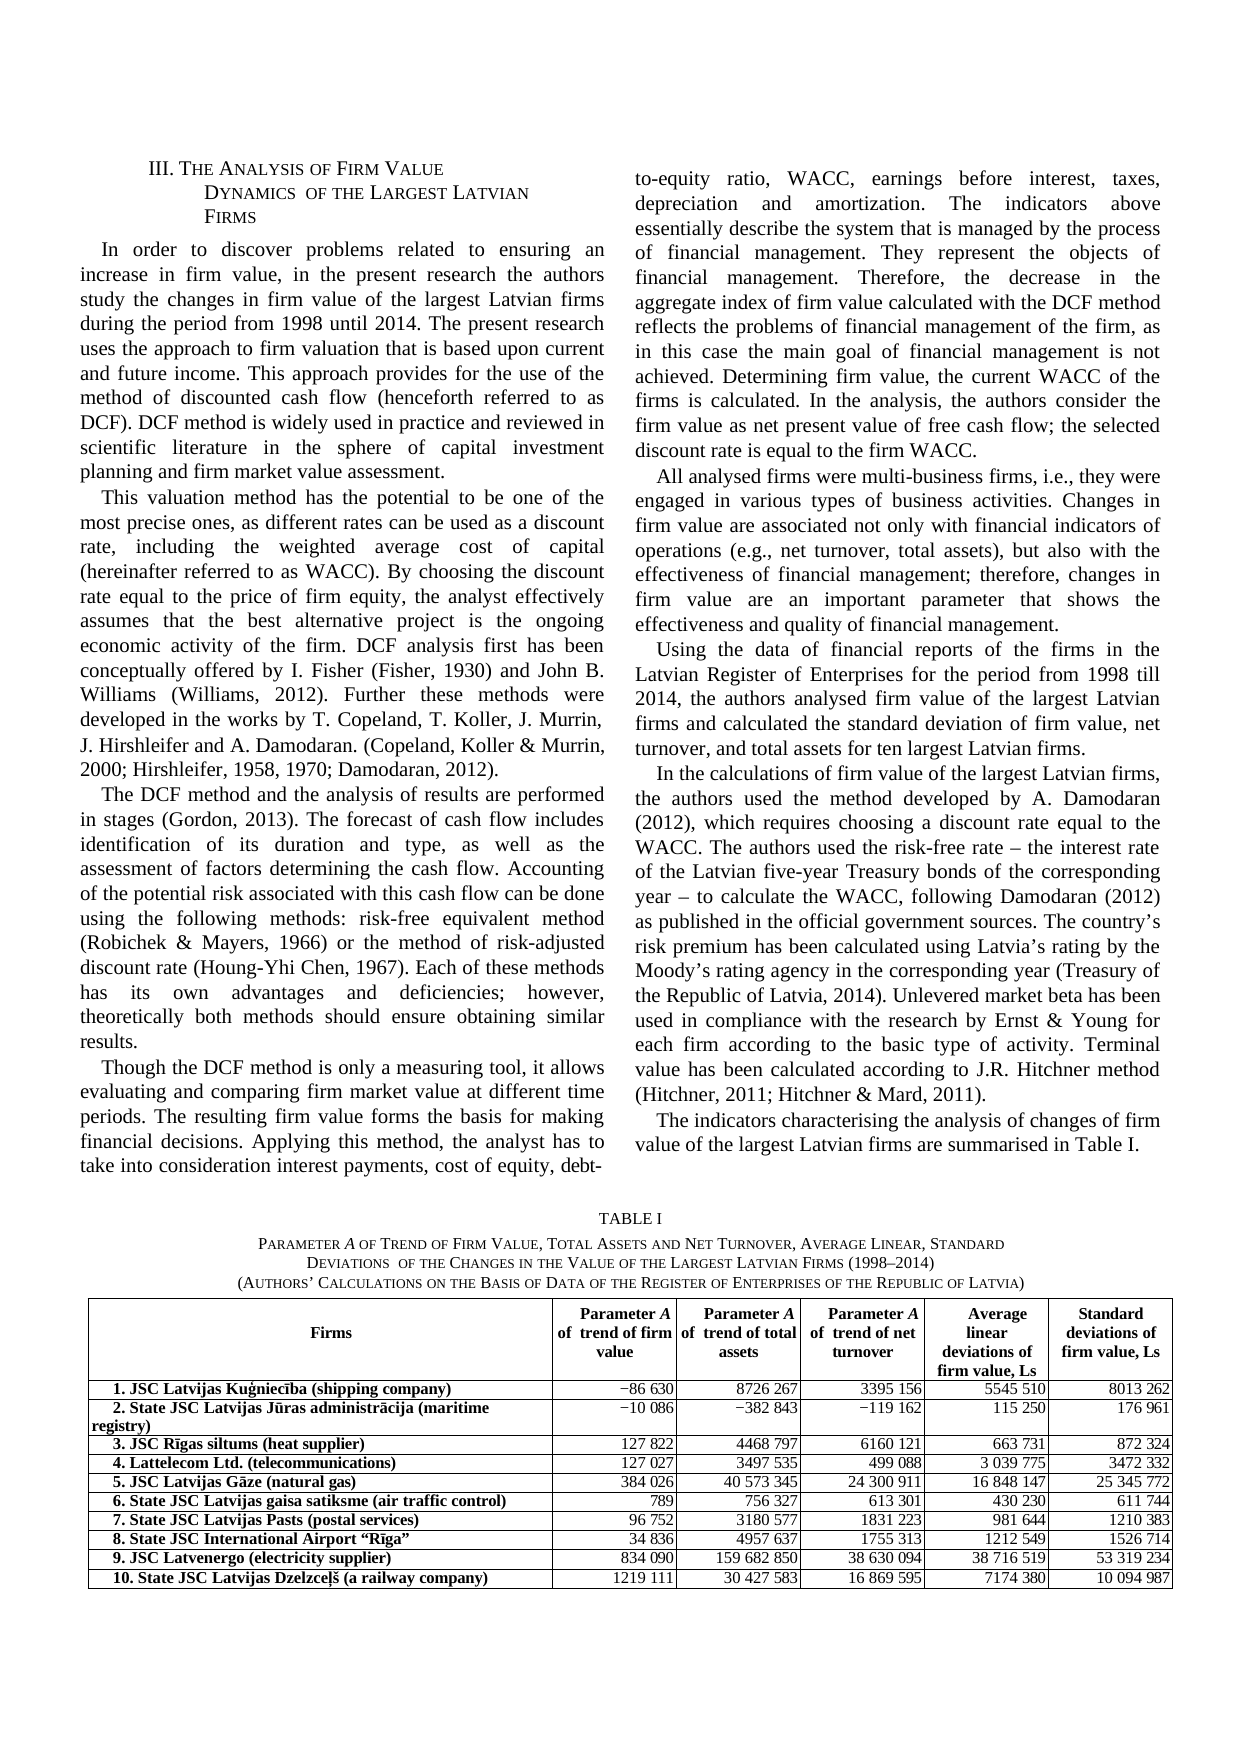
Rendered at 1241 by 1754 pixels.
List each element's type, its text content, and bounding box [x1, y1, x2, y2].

table_cell 5. JSC Latvijas Gāze (natural gas) [89, 1474, 552, 1492]
table_cell 613 301 [801, 1493, 924, 1511]
table_cell 756 327 [677, 1493, 800, 1511]
table_cell 40 573 345 [677, 1474, 800, 1492]
table_cell 6. State JSC Latvijas gaisa satiksme (air traffic control) [89, 1493, 552, 1511]
table_cell 8726 267 [677, 1381, 800, 1399]
text The indicators characterising the analysis of changes of firm value of the largest Latvian firms are summarised in Table I. [635, 1108, 1161, 1156]
text (Authors’ Calculations on the Basis of Data of the Register of Enterprises of the Republic of Latvia) [89, 1273, 1152, 1292]
table_cell 4. Lattelecom Ltd. (telecommunications) [89, 1455, 552, 1473]
table_header Average linear deviations of firm value, Ls [925, 1299, 1048, 1380]
table_cell 1831 223 [801, 1512, 924, 1530]
table_header Parameter A of trend of net turnover [801, 1299, 924, 1380]
text to-equity ratio, WACC, earnings before interest, taxes, depreciation and amortization. The indicators above essentially describe the system that is managed by the process of financial management. They represent the objects of financial management. Therefore, the decrease in the aggregate index of firm value calculated with the DCF method reflects the problems of financial management of the firm, as in this case the main goal of financial management is not achieved. Determining firm value, the current WACC of the firms is calculated. In the analysis, the authors consider the firm value as net present value of free cash flow; the selected discount rate is equal to the firm WACC. [635, 166, 1161, 462]
table_cell 3395 156 [801, 1381, 924, 1399]
table_cell 25 345 772 [1049, 1474, 1172, 1492]
table_cell 4468 797 [677, 1436, 800, 1454]
text Though the DCF method is only a measuring tool, it allows evaluating and comparing firm market value at different time periods. The resulting firm value forms the basis for making financial decisions. Applying this method, the analyst has to take into consideration interest payments, cost of equity, debt- [80, 1055, 605, 1177]
table_cell 38 716 519 [925, 1550, 1048, 1568]
table_cell 3. JSC Rīgas siltums (heat supplier) [89, 1436, 552, 1454]
table_cell 789 [553, 1493, 676, 1511]
table_cell 9. JSC Latvenergo (electricity supplier) [89, 1550, 552, 1568]
table_cell 8. State JSC International Airport “Rīga” [89, 1531, 552, 1549]
table_cell 1210 383 [1049, 1512, 1172, 1530]
table_cell 16 869 595 [801, 1570, 924, 1587]
text In the calculations of firm value of the largest Latvian firms, the authors used the method developed by A. Damodaran (2012), which requires choosing a discount rate equal to the WACC. The authors used the risk-free rate – the interest rate of the Latvian five-year Treasury bonds of the corresponding year – to calculate the WACC, following Damodaran (2012) as published in the official government sources. The country’s risk premium has been calculated using Latvia’s rating by the Moody’s rating agency in the corresponding year (Treasury of the Republic of Latvia, 2014). Unlevered market beta has been used in compliance with the research by Ernst & Young for each firm according to the basic type of activity. Terminal value has been calculated according to J.R. Hitchner method (Hitchner, 2011; Hitchner & Mard, 2011). [635, 761, 1161, 1106]
table_cell 38 630 094 [801, 1550, 924, 1568]
text J. Hirshleifer and A. Damodaran. (Copeland, Koller & Murrin, 2000; Hirshleifer, 1958, 1970; Damodaran, 2012). [80, 733, 605, 781]
table_cell 6160 121 [801, 1436, 924, 1454]
text In order to discover problems related to ensuring an increase in firm value, in the present research the authors study the changes in firm value of the largest Latvian firms during the period from 1998 until 2014. The present research uses the approach to firm valuation that is based upon current and future income. This approach provides for the use of the method of discounted cash flow (henceforth referred to as DCF). DCF method is widely used in practice and reviewed in scientific literature in the sphere of capital investment planning and firm market value assessment. [80, 237, 605, 483]
table_cell 384 026 [553, 1474, 676, 1492]
table_cell 611 744 [1049, 1493, 1172, 1511]
table_cell 127 822 [553, 1436, 676, 1454]
text This valuation method has the potential to be one of the most precise ones, as different rates can be used as a discount rate, including the weighted average cost of capital (hereinafter referred to as WACC). By choosing the discount rate equal to the price of firm equity, the analyst effectively assumes that the best alternative project is the ongoing economic activity of the firm. DCF analysis first has been conceptually offered by I. Fisher (Fisher, 1930) and John B. Williams (Williams, 2012). Further these methods were developed in the works by T. Copeland, T. Koller, J. Murrin, [80, 485, 605, 731]
table_header Parameter A of trend of firm value [553, 1299, 676, 1380]
table_cell −382 843 [677, 1400, 800, 1434]
table_cell 4957 637 [677, 1531, 800, 1549]
table_cell 8013 262 [1049, 1381, 1172, 1399]
table_cell 5545 510 [925, 1381, 1048, 1399]
table_cell −10 086 [553, 1400, 676, 1434]
table_cell 834 090 [553, 1550, 676, 1568]
table_cell 127 027 [553, 1455, 676, 1473]
text All analysed firms were multi-business firms, i.e., they were engaged in various types of business activities. Changes in firm value are associated not only with financial indicators of operations (e.g., net turnover, total assets), but also with the effectiveness of financial management; therefore, changes in firm value are an important parameter that shows the effectiveness and quality of financial management. [635, 463, 1161, 636]
table_cell 981 644 [925, 1512, 1048, 1530]
table_cell 1219 111 [553, 1570, 676, 1587]
table_header Parameter A of trend of total assets [677, 1299, 800, 1380]
table_cell 96 752 [553, 1512, 676, 1530]
text TABLE I [89, 1209, 1152, 1228]
table_cell 2. State JSC Latvijas Jūras administrācija (maritime registry) [89, 1400, 552, 1434]
table_header Firms [89, 1299, 552, 1380]
table_cell 10 094 987 [1049, 1570, 1172, 1587]
table_cell −86 630 [553, 1381, 676, 1399]
table_cell 1755 313 [801, 1531, 924, 1549]
table_cell 176 961 [1049, 1400, 1172, 1434]
table_cell −119 162 [801, 1400, 924, 1434]
table_cell 430 230 [925, 1493, 1048, 1511]
list The Analysis of Firm Value Dynamics of the Largest Latvian Firms [148, 156, 537, 228]
table_cell 16 848 147 [925, 1474, 1048, 1492]
table_cell 1212 549 [925, 1531, 1048, 1549]
table_cell 872 324 [1049, 1436, 1172, 1454]
table_cell 10. State JSC Latvijas Dzelzceļš (a railway company) [89, 1570, 552, 1587]
table_cell 7. State JSC Latvijas Pasts (postal services) [89, 1512, 552, 1530]
table_cell 3472 332 [1049, 1455, 1172, 1473]
table_cell 53 319 234 [1049, 1550, 1172, 1568]
table_cell 3497 535 [677, 1455, 800, 1473]
table_cell 159 682 850 [677, 1550, 800, 1568]
table_cell 115 250 [925, 1400, 1048, 1434]
text Using the data of financial reports of the firms in the Latvian Register of Enterprises for the period from 1998 till 2014, the authors analysed firm value of the largest Latvian firms and calculated the standard deviation of firm value, net turnover, and total assets for ten largest Latvian firms. [635, 637, 1161, 760]
table_cell 30 427 583 [677, 1570, 800, 1587]
table_cell 499 088 [801, 1455, 924, 1473]
table_cell 3 039 775 [925, 1455, 1048, 1473]
table_cell 7174 380 [925, 1570, 1048, 1587]
table_cell 3180 577 [677, 1512, 800, 1530]
text The DCF method and the analysis of results are performed in stages (Gordon, 2013). The forecast of cash flow includes identification of its duration and type, as well as the assessment of factors determining the cash flow. Accounting of the potential risk associated with this cash flow can be done using the following methods: risk-free equivalent method (Robichek & Mayers, 1966) or the method of risk-adjusted discount rate (Houng-Yhi Chen, 1967). Each of these methods has its own advantages and deficiencies; however, theoretically both methods should ensure obtaining similar results. [80, 782, 605, 1053]
table_cell 1526 714 [1049, 1531, 1172, 1549]
text Parameter A of Trend of Firm Value, Total Assets and Net Turnover, Average Linear, Standard Deviations of the Changes in the Value of the Largest Latvian Firms (1998–2014) [205, 1234, 1036, 1272]
table_header Standard deviations of firm value, Ls [1049, 1299, 1172, 1380]
table_cell 663 731 [925, 1436, 1048, 1454]
table_cell 24 300 911 [801, 1474, 924, 1492]
table_cell 34 836 [553, 1531, 676, 1549]
table_cell 1. JSC Latvijas Kuģniecība (shipping company) [89, 1381, 552, 1399]
